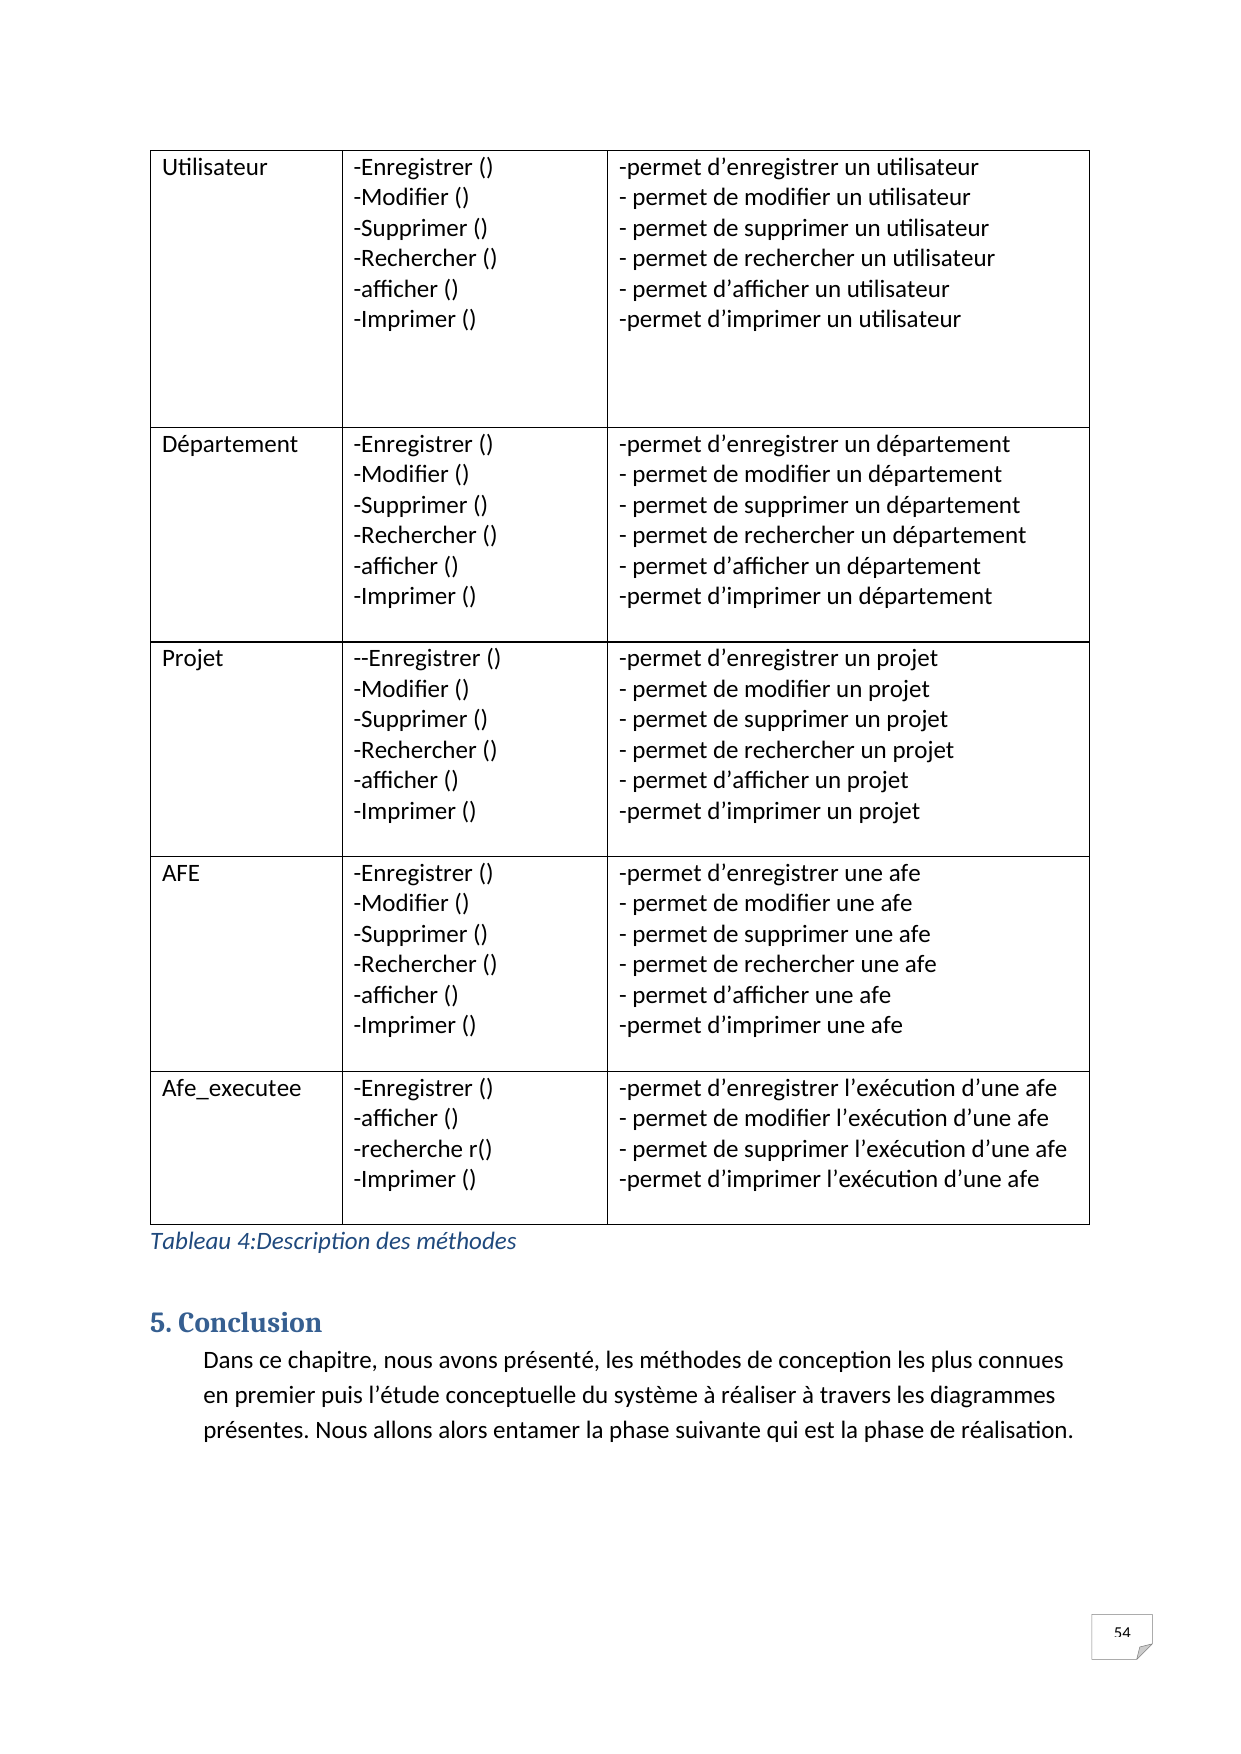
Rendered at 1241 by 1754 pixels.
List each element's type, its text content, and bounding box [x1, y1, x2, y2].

table_cell Afe_executee [151, 1072, 342, 1224]
list Dans ce chapitre, nous avons présenté, les méthodes de conception les plus connues en premier puis l’étude conceptuelle du système à réaliser à travers les diagrammes présentes. Nous allons alors entamer la phase suivante qui est la phase de réalisation. [203, 1344, 1090, 1445]
table_cell -Enregistrer () -Modifier () -Supprimer () -Rechercher () -afficher () -Imprimer () [343, 151, 607, 427]
table_cell Utilisateur [151, 151, 342, 427]
text Tableau 4:Description des méthodes [150, 1225, 1090, 1256]
table_cell -permet d’enregistrer un utilisateur - permet de modifier un utilisateur - permet de supprimer un utilisateur - permet de rechercher un utilisateur - permet d’afficher un utilisateur -permet d’imprimer un utilisateur [608, 151, 1089, 427]
table_cell -permet d’enregistrer un département - permet de modifier un département - permet de supprimer un département - permet de rechercher un département - permet d’afficher un département -permet d’imprimer un département [608, 428, 1089, 641]
table_cell -permet d’enregistrer l’exécution d’une afe - permet de modifier l’exécution d’une afe - permet de supprimer l’exécution d’une afe -permet d’imprimer l’exécution d’une afe [608, 1072, 1089, 1224]
table_cell -Enregistrer () -Modifier () -Supprimer () -Rechercher () -afficher () -Imprimer () [343, 428, 607, 641]
table_cell -permet d’enregistrer un projet - permet de modifier un projet - permet de supprimer un projet - permet de rechercher un projet - permet d’afficher un projet -permet d’imprimer un projet [608, 643, 1089, 856]
subtitle 5. Conclusion [150, 1306, 1090, 1339]
table_cell -Enregistrer () -Modifier () -Supprimer () -Rechercher () -afficher () -Imprimer () [343, 857, 607, 1071]
table_cell Département [151, 428, 342, 641]
table_cell --Enregistrer () -Modifier () -Supprimer () -Rechercher () -afficher () -Imprimer () [343, 643, 607, 856]
table_cell -permet d’enregistrer une afe - permet de modifier une afe - permet de supprimer une afe - permet de rechercher une afe - permet d’afficher une afe -permet d’imprimer une afe [608, 857, 1089, 1071]
table_cell AFE [151, 857, 342, 1071]
table_cell -Enregistrer () -afficher () -recherche r() -Imprimer () [343, 1072, 607, 1224]
table_cell Projet [151, 643, 342, 856]
